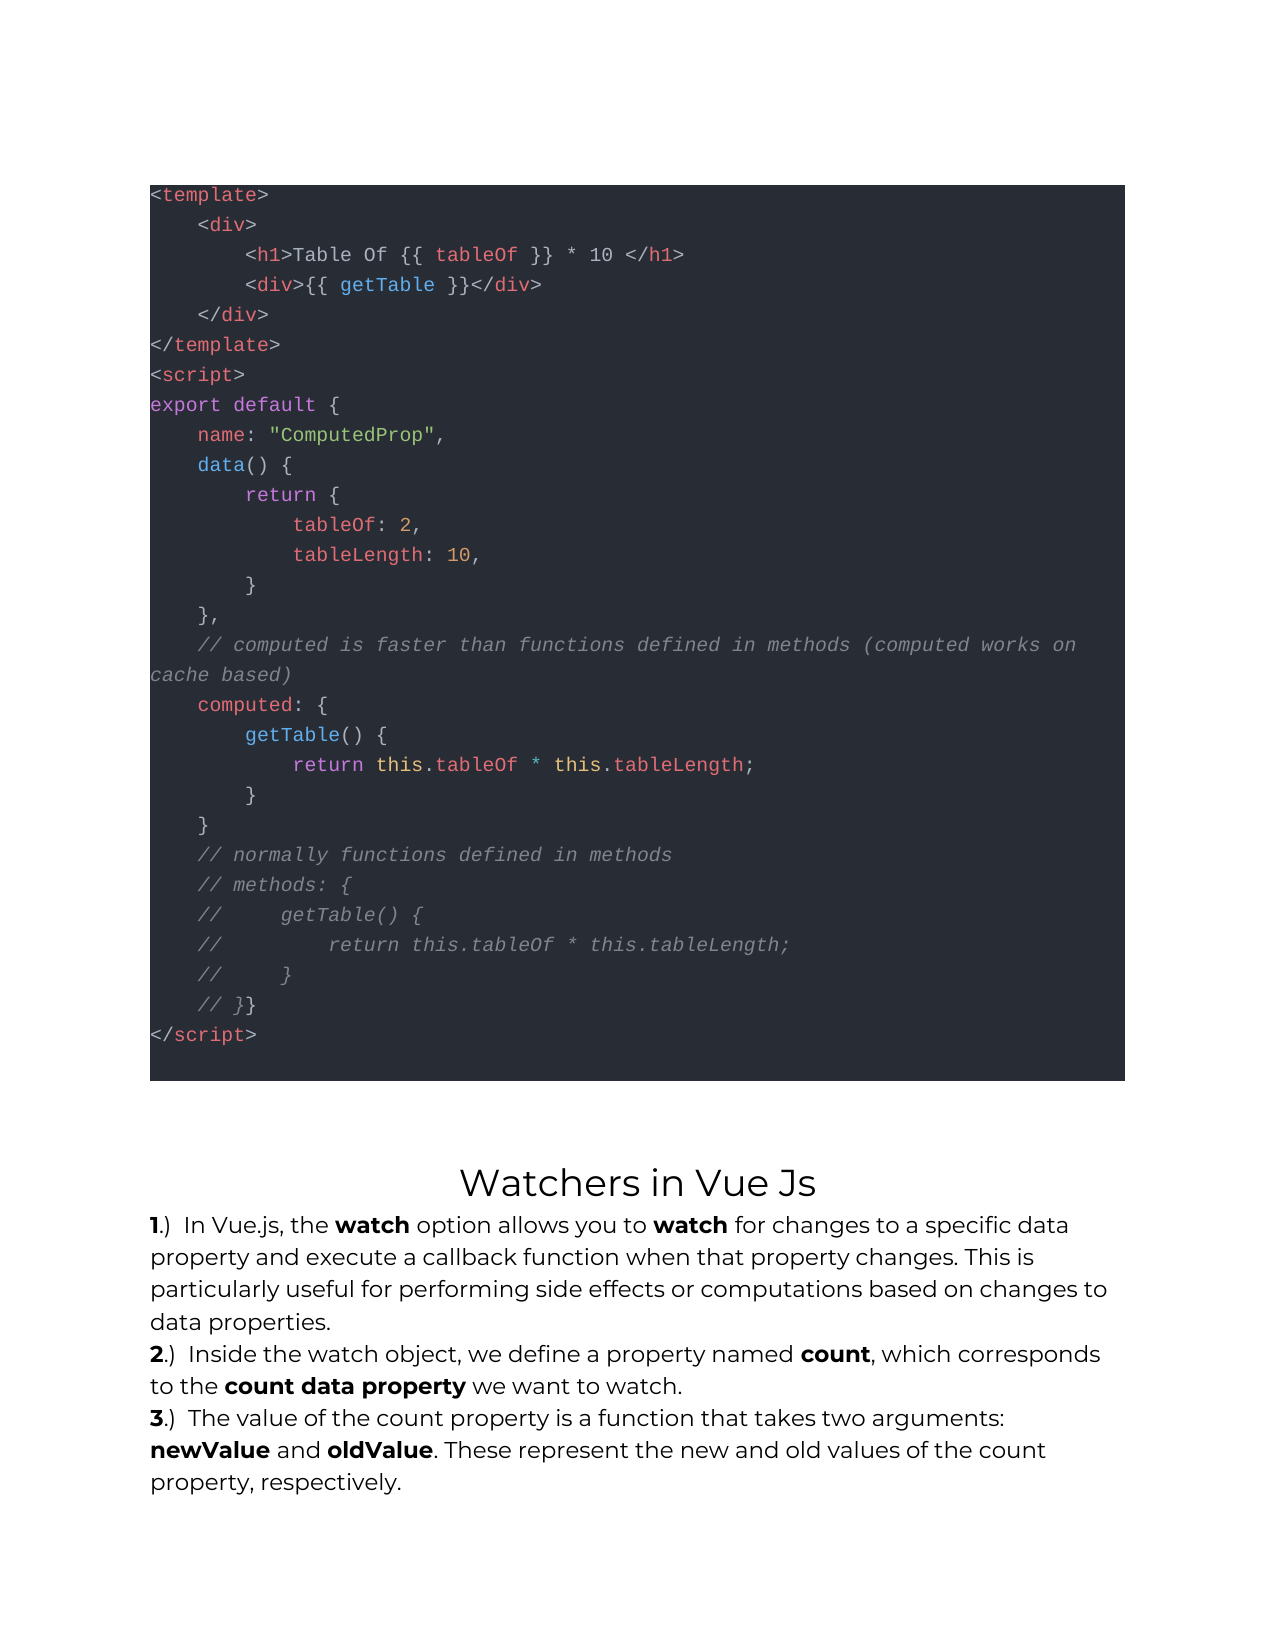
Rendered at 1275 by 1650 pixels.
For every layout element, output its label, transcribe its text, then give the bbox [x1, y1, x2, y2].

text <script> [150, 365, 1125, 387]
text 1.) In Vue.js, the watch option allows you to watch for changes to a specific data property and execute a callback function when that property changes. This is particularly useful for performing side effects or computations based on changes to data properties. 2.) Inside the watch object, we define a property named count, which corresponds to the count data property we want to watch. [150, 1212, 1125, 1400]
text }, [150, 605, 1125, 627]
text computed: { [150, 695, 1125, 717]
text tableLength: 10, [150, 545, 1125, 567]
text data() { [150, 455, 1125, 477]
text </script> [150, 1025, 1125, 1047]
text <div>{{ getTable }}</div> [150, 275, 1125, 297]
text getTable() { [150, 725, 1125, 747]
title Watchers in Vue Js [150, 1159, 1125, 1205]
text name: "ComputedProp", [150, 425, 1125, 447]
text <template> [150, 185, 1125, 207]
text // methods: { [150, 875, 1125, 897]
text </template> [150, 335, 1125, 357]
text } [150, 785, 1125, 807]
text // getTable() { [150, 905, 1125, 927]
text <h1>Table Of {{ tableOf }} * 10 </h1> [150, 245, 1125, 267]
text tableOf: 2, [150, 515, 1125, 537]
text // normally functions defined in methods [150, 845, 1125, 867]
text } [150, 575, 1125, 597]
text return this.tableOf * this.tableLength; [150, 755, 1125, 777]
text export default { [150, 395, 1125, 417]
text // }} [150, 995, 1125, 1017]
text // computed is faster than functions defined in methods (computed works on cache based) [150, 635, 1125, 687]
text return { [150, 485, 1125, 507]
text } [150, 815, 1125, 837]
text </div> [150, 305, 1125, 327]
text <div> [150, 215, 1125, 237]
text 3.) The value of the count property is a function that takes two arguments: newValue and oldValue. These represent the new and old values of the count property, respectively. [150, 1404, 1125, 1496]
text // } [150, 965, 1125, 987]
text // return this.tableOf * this.tableLength; [150, 935, 1125, 957]
